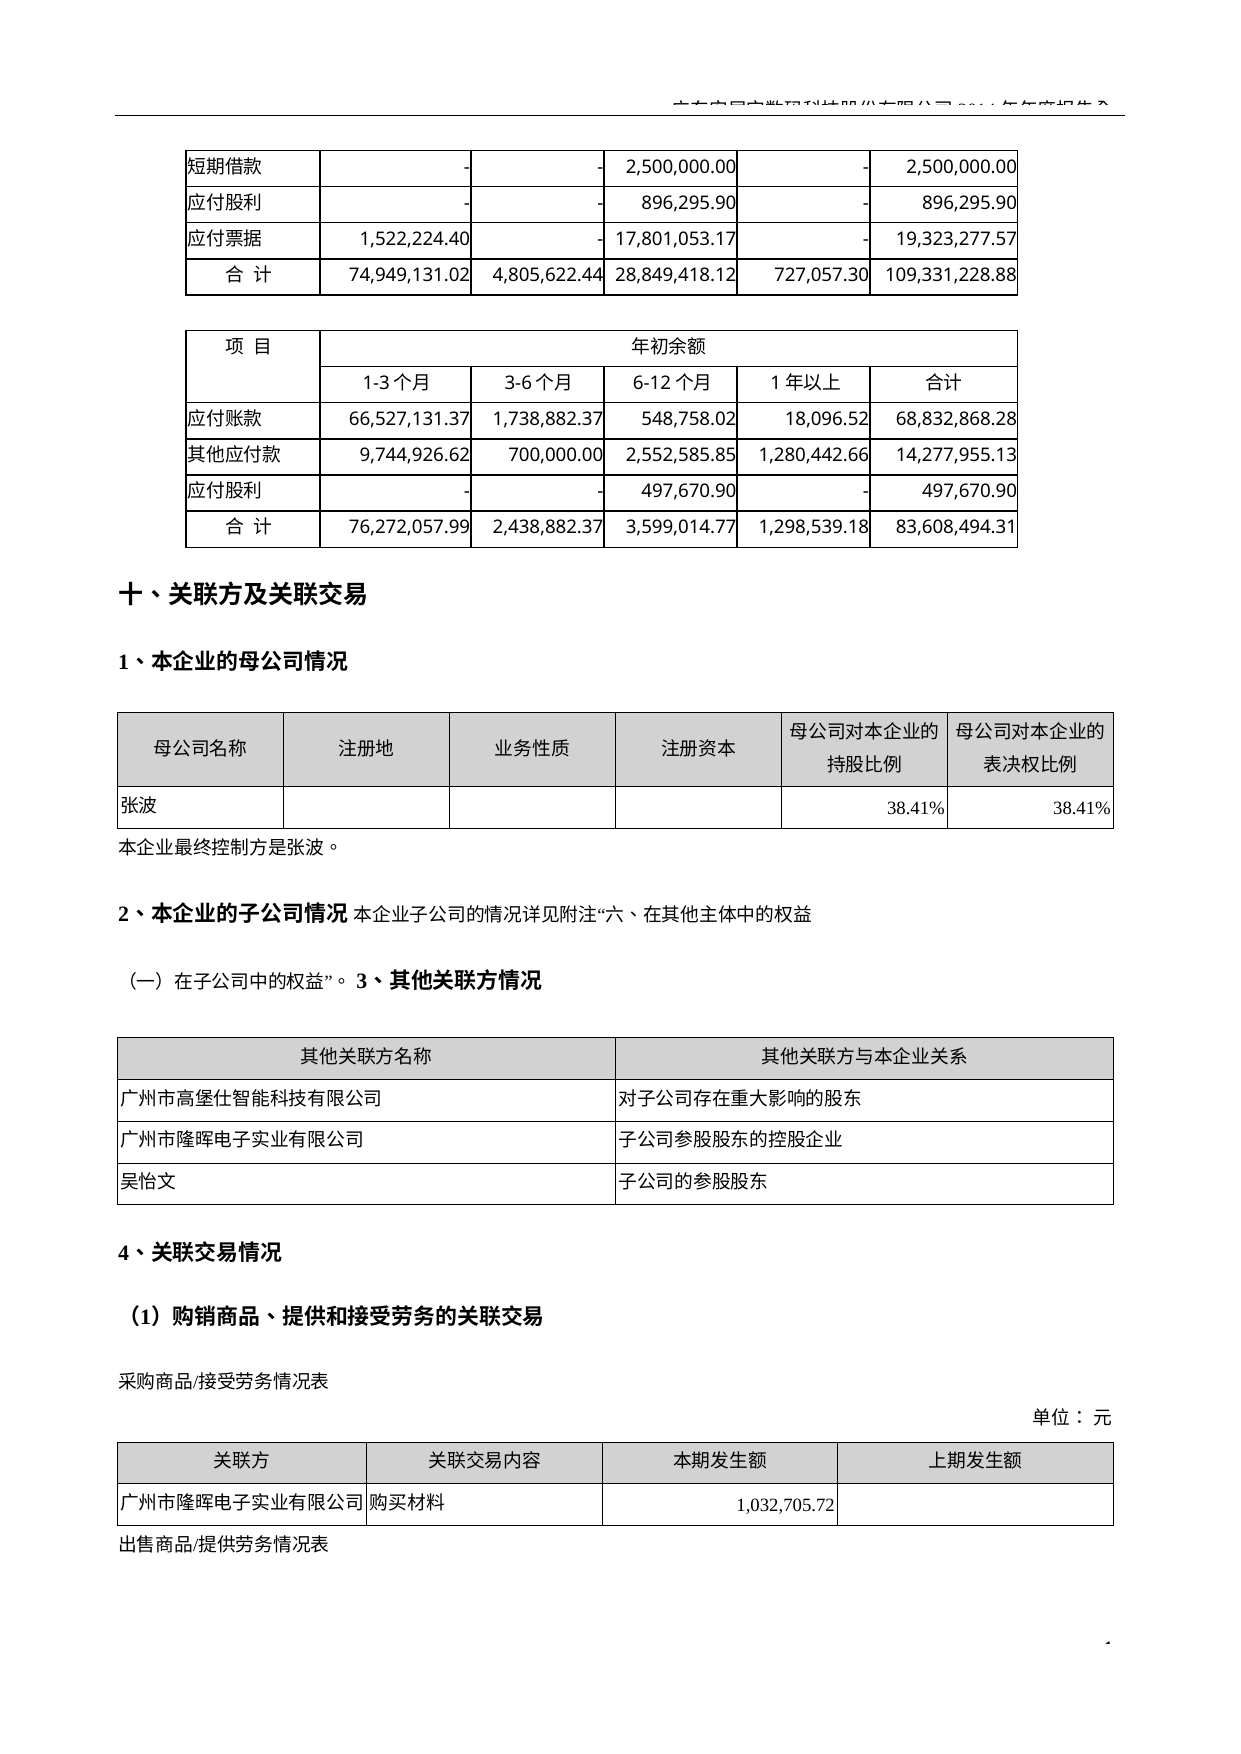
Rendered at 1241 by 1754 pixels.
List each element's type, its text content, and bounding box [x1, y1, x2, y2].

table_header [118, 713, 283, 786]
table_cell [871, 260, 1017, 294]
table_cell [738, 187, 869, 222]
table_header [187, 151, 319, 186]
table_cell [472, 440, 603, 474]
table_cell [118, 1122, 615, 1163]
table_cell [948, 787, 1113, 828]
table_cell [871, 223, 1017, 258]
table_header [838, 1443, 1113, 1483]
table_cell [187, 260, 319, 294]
subtitle 4、关联交易情况 [118, 1236, 902, 1266]
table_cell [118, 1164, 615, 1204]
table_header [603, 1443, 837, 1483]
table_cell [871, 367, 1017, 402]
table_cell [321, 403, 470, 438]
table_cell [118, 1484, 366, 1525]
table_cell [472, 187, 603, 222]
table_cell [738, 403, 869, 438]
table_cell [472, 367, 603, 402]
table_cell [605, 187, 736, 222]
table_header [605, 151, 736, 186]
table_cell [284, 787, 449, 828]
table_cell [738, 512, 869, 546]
text 单位： 元 [102, 1404, 1112, 1430]
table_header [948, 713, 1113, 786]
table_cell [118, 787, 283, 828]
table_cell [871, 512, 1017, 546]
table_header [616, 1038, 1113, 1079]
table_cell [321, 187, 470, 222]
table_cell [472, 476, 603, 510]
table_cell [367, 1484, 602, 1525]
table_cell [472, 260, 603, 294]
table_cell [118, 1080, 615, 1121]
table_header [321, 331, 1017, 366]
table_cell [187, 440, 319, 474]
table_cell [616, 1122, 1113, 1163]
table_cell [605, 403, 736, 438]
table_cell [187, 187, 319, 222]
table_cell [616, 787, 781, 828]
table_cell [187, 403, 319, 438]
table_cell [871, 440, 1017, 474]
text 采购商品/接受劳务情况表 [118, 1368, 902, 1394]
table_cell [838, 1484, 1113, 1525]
subtitle 十、关联方及关联交易 [118, 576, 902, 610]
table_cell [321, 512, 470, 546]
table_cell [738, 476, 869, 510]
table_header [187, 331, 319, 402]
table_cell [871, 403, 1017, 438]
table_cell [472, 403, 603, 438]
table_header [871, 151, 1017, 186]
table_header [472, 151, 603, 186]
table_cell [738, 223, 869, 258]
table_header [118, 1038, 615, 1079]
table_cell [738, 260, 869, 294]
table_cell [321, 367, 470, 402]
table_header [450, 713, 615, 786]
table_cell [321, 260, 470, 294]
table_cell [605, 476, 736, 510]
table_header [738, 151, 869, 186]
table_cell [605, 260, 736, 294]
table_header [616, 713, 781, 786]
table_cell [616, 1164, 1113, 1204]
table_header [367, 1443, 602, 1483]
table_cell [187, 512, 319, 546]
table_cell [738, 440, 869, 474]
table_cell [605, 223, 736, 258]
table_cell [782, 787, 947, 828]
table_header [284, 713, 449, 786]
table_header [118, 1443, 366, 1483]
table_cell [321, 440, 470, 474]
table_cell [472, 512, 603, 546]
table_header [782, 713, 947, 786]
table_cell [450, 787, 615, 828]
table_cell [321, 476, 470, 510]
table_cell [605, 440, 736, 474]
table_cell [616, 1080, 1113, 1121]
text 本企业最终控制方是张波。 [118, 834, 902, 860]
text 出售商品/提供劳务情况表 [118, 1532, 902, 1557]
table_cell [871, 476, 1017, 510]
text 2、本企业的子公司情况 本企业子公司的情况详见附注“六、在其他主体中的权益（一）在子公司中的权益”。 3、其他关联方情况 [118, 898, 812, 995]
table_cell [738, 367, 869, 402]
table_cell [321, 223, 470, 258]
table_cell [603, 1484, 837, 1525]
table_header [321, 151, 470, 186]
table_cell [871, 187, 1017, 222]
text （1）购销商品、提供和接受劳务的关联交易 [118, 1301, 902, 1331]
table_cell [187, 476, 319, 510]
subtitle 1、本企业的母公司情况 [118, 646, 902, 676]
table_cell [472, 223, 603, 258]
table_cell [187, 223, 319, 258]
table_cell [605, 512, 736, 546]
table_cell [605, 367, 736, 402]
